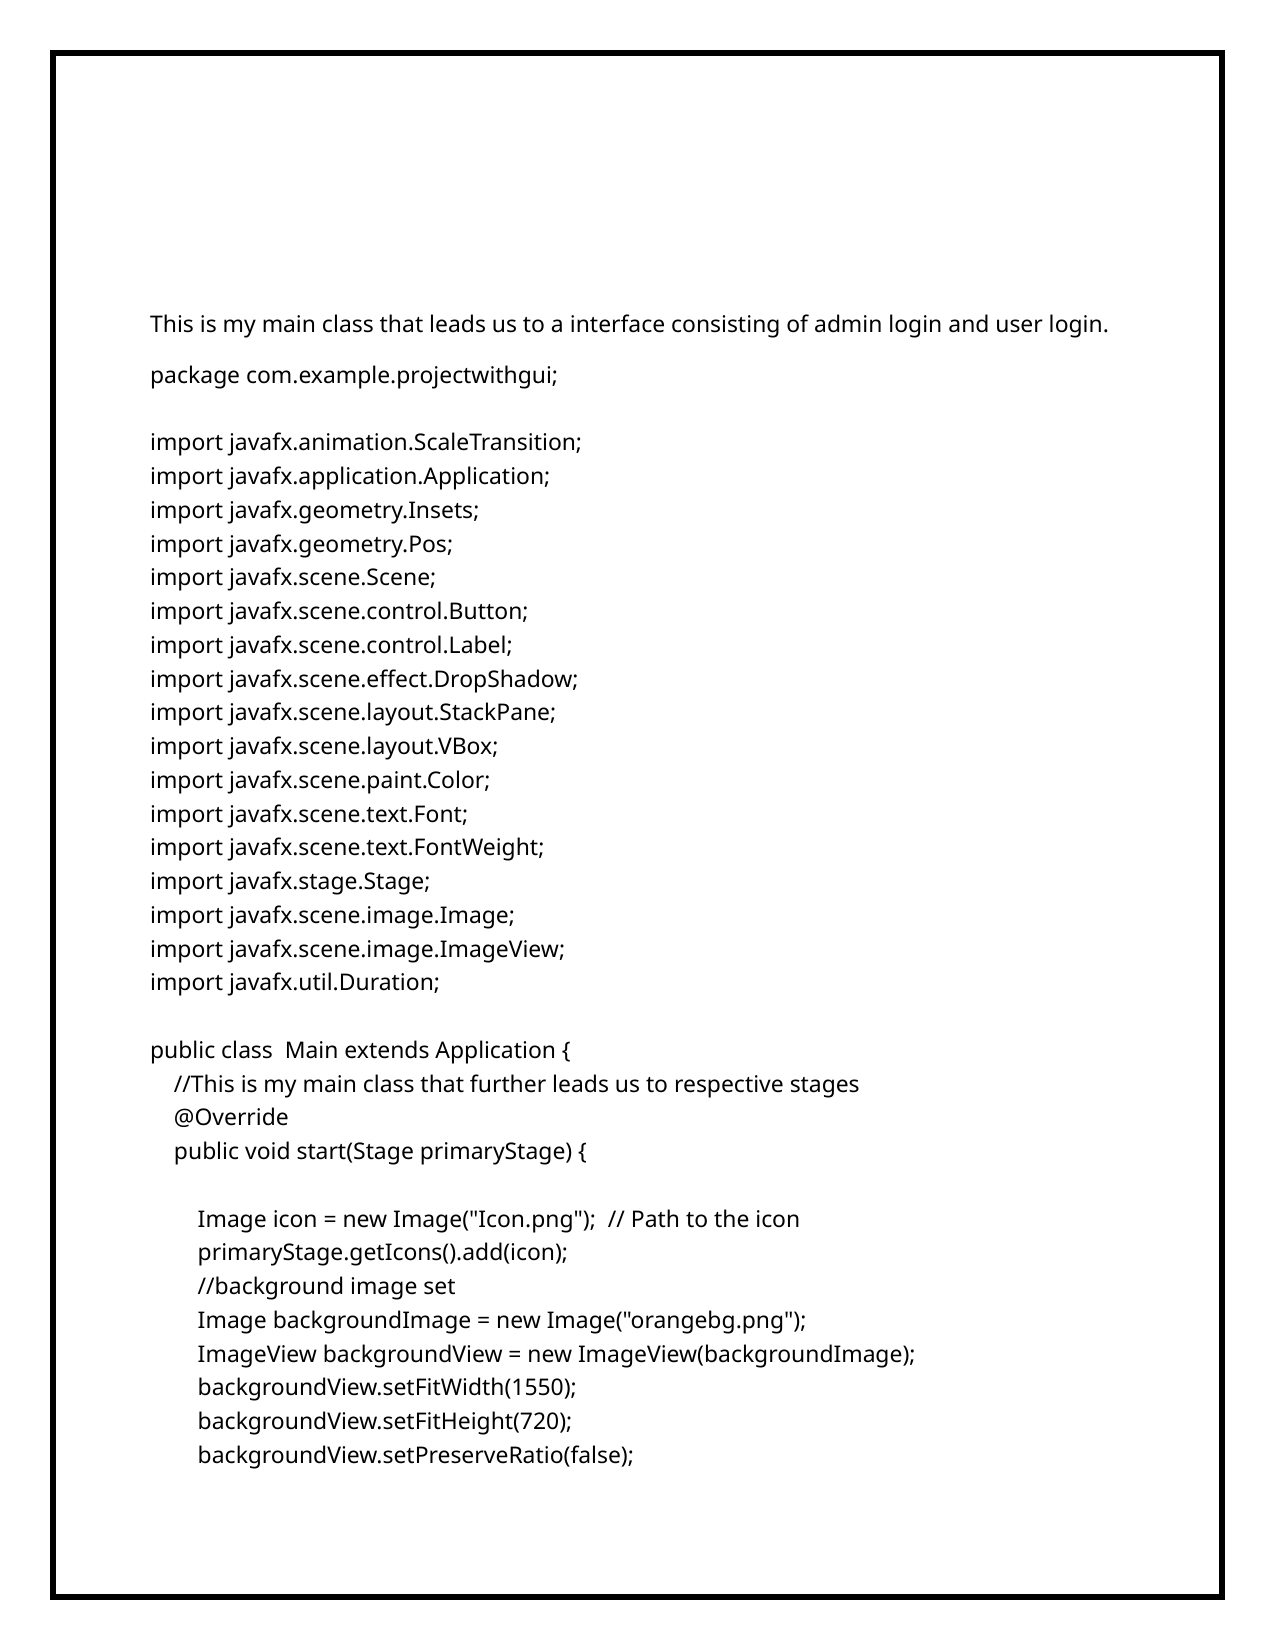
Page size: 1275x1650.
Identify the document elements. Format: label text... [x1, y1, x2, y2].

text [150, 359, 1125, 1470]
text This is my main class that leads us to a interface consisting of admin login and user login. [150, 308, 1125, 339]
